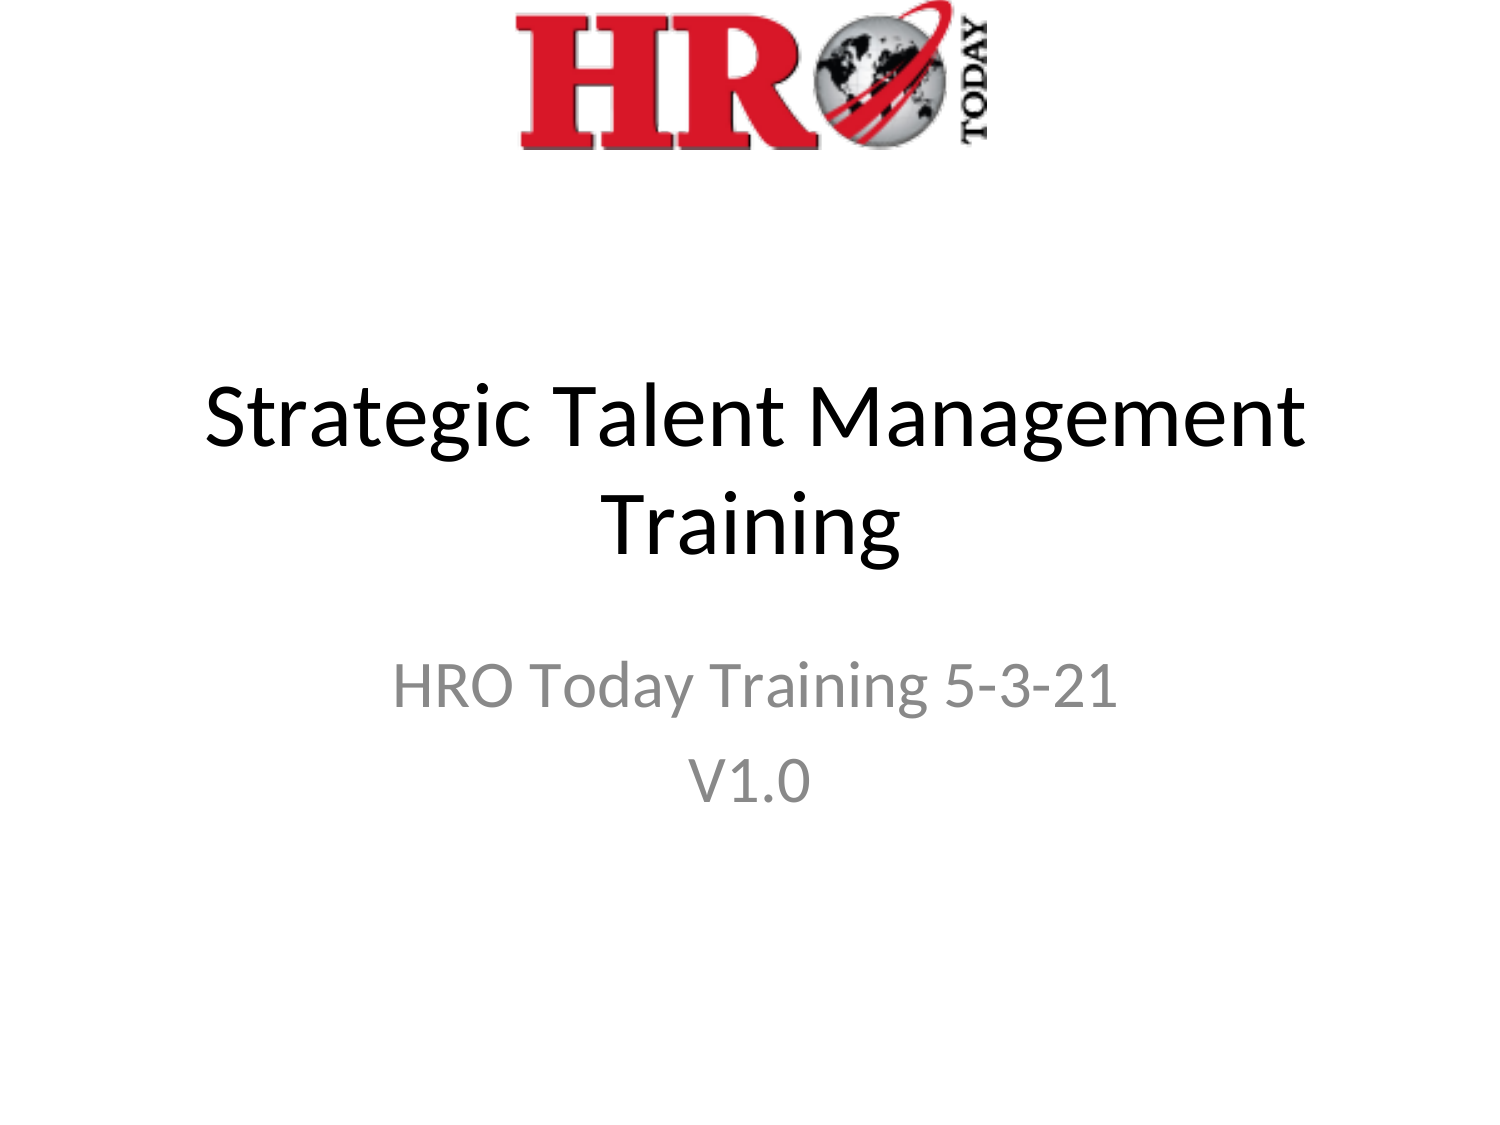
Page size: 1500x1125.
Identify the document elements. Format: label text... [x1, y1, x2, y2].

text HRO Today Training 5-3-21 V1.0 [393, 643, 1135, 819]
picture [514, 0, 987, 150]
text Strategic Talent Management Training [204, 358, 1328, 578]
